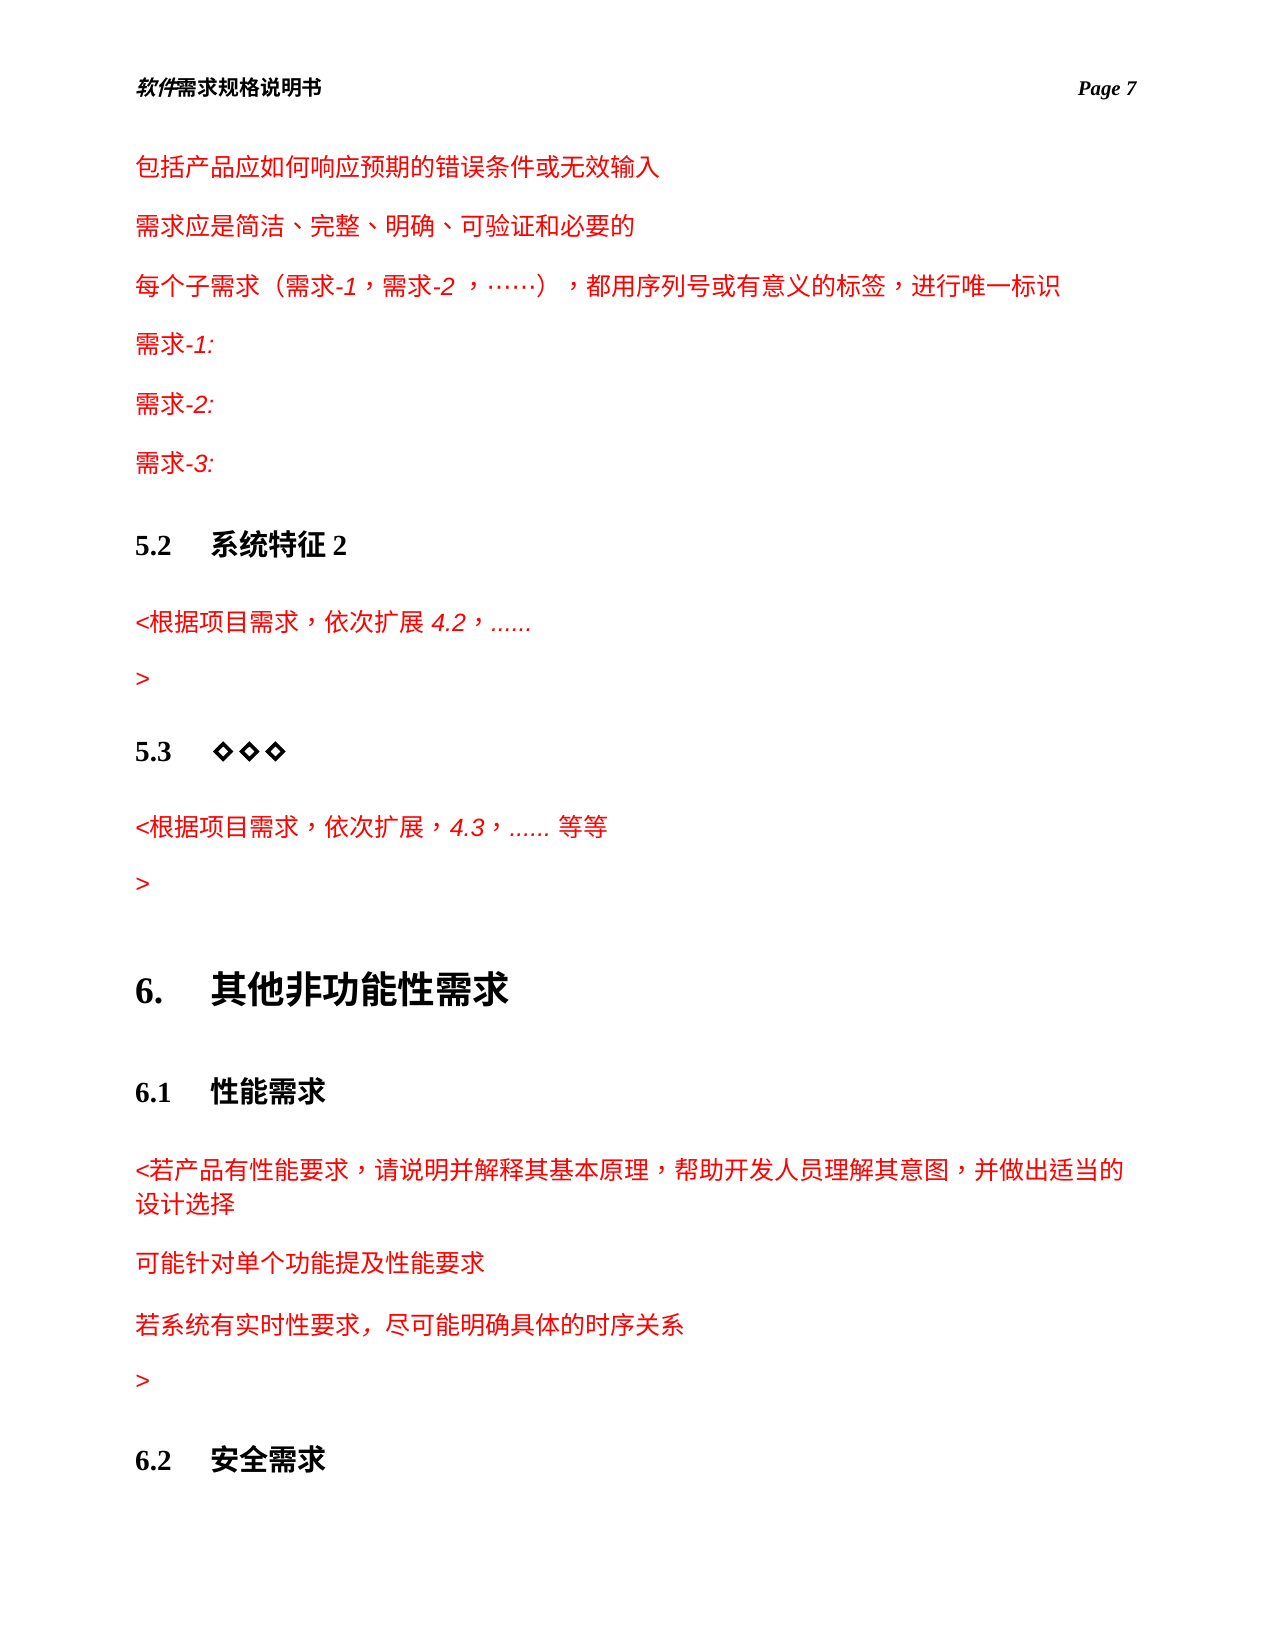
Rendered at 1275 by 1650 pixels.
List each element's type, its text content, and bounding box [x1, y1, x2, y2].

text 包括产品应如何响应预期的错误条件或无效输入 [135, 150, 1140, 184]
text <根据项目需求，依次扩展 4.2，...... [135, 605, 1140, 639]
text 若系统有实时性要求，尽可能明确具体的时序关系 [135, 1305, 1140, 1341]
subtitle 性能需求 [135, 1069, 1140, 1111]
text <根据项目需求，依次扩展，4.3，...... 等等 [135, 810, 1140, 844]
subtitle 安全需求 [135, 1437, 1140, 1479]
text > [135, 664, 1140, 693]
text 每个子需求（需求-1，需求-2 ，⋯⋯），都用序列号或有意义的标签，进行唯一标识 [135, 268, 1140, 302]
text 需求-2: [135, 386, 1140, 420]
subtitle 其他非功能性需求 [135, 960, 1140, 1015]
text <若产品有性能要求，请说明并解释其基本原理，帮助开发人员理解其意图，并做出适当的设计选择 [135, 1153, 1140, 1221]
text 需求-3: [135, 445, 1140, 479]
text 需求-1: [135, 327, 1140, 361]
text 需求应是简洁、完整、明确、可验证和必要的 [135, 209, 1140, 243]
text > [135, 869, 1140, 898]
subtitle 系统特征2 [135, 521, 1140, 563]
text 可能针对单个功能提及性能要求 [135, 1246, 1140, 1280]
text > [135, 1366, 1140, 1395]
